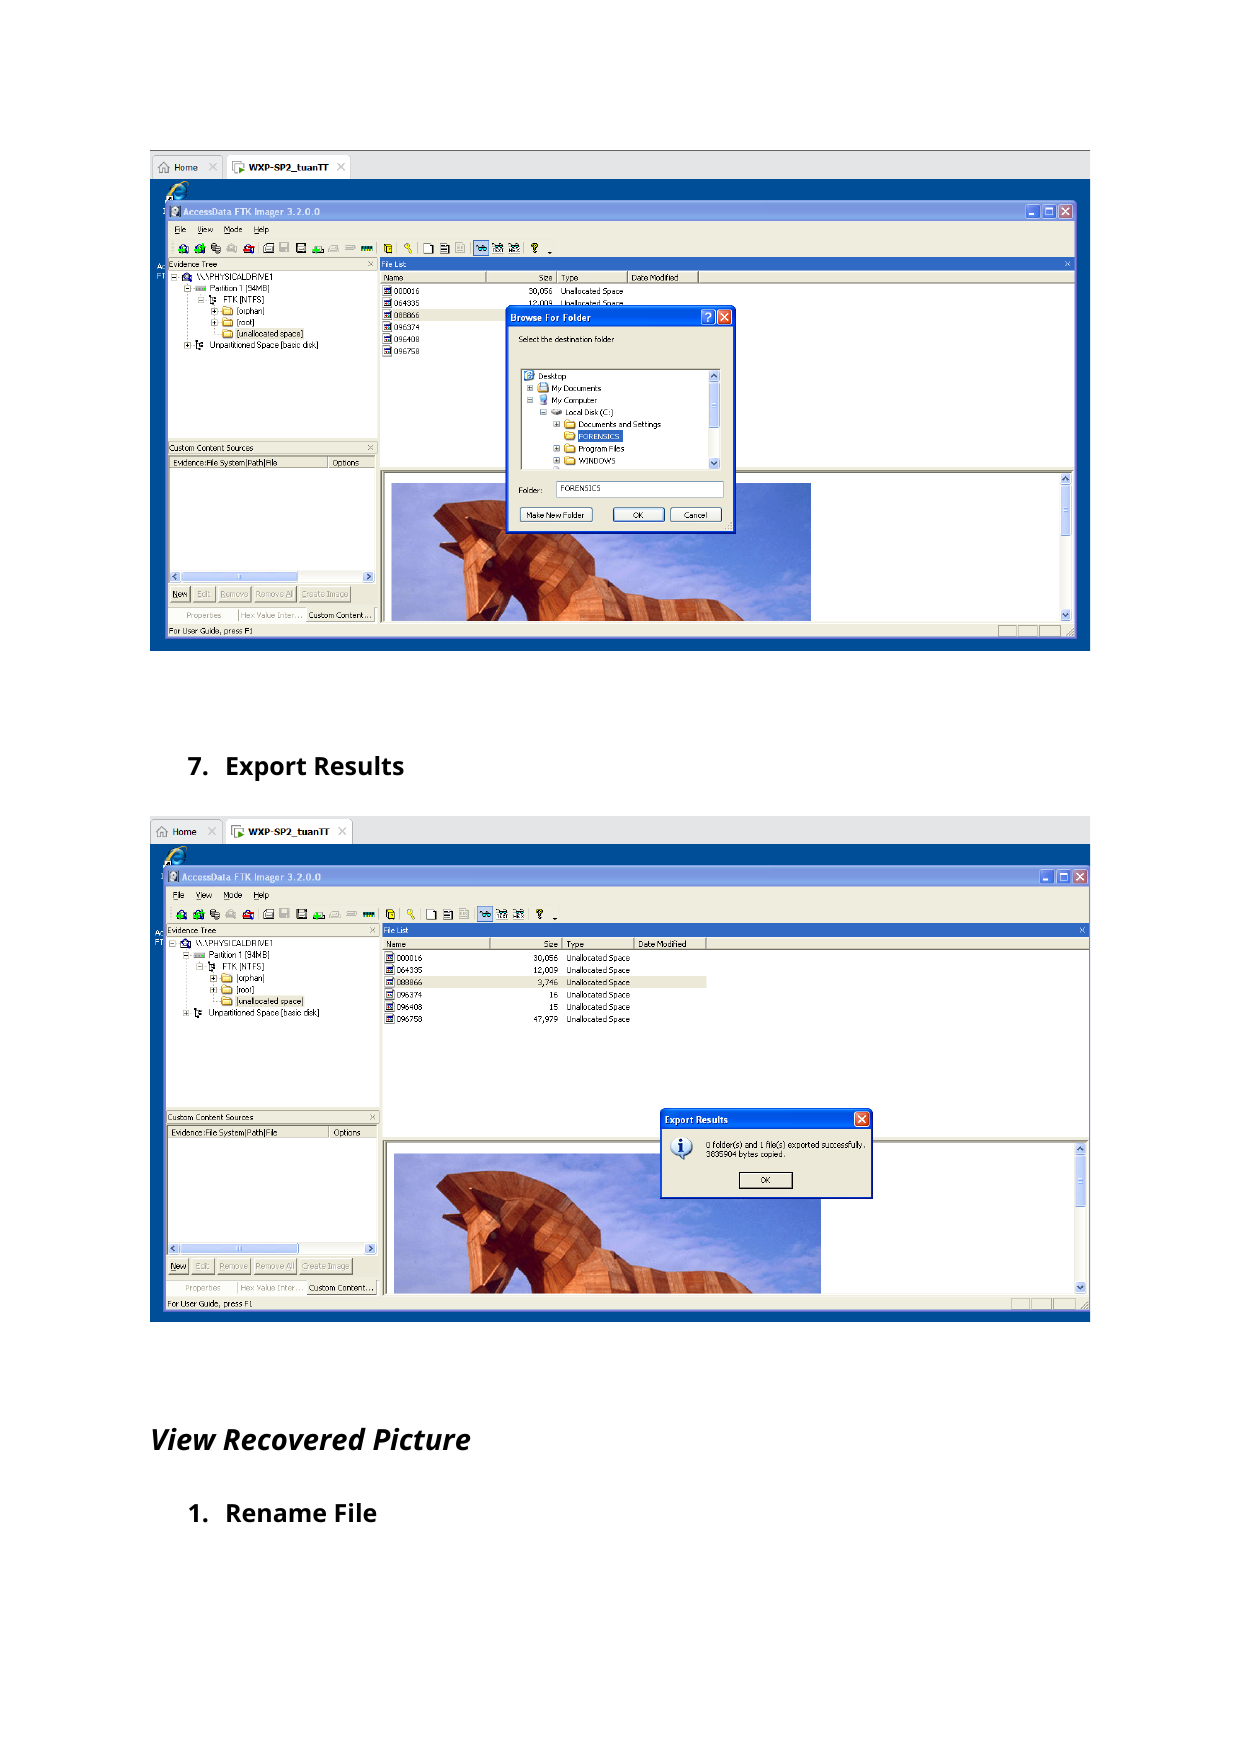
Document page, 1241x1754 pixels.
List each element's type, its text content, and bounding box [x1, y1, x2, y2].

list Export Results [187, 749, 1090, 783]
text View Recovered Picture [150, 1419, 1090, 1459]
list Rename File [187, 1496, 1090, 1530]
picture [150, 816, 1091, 1322]
picture [150, 150, 1091, 651]
